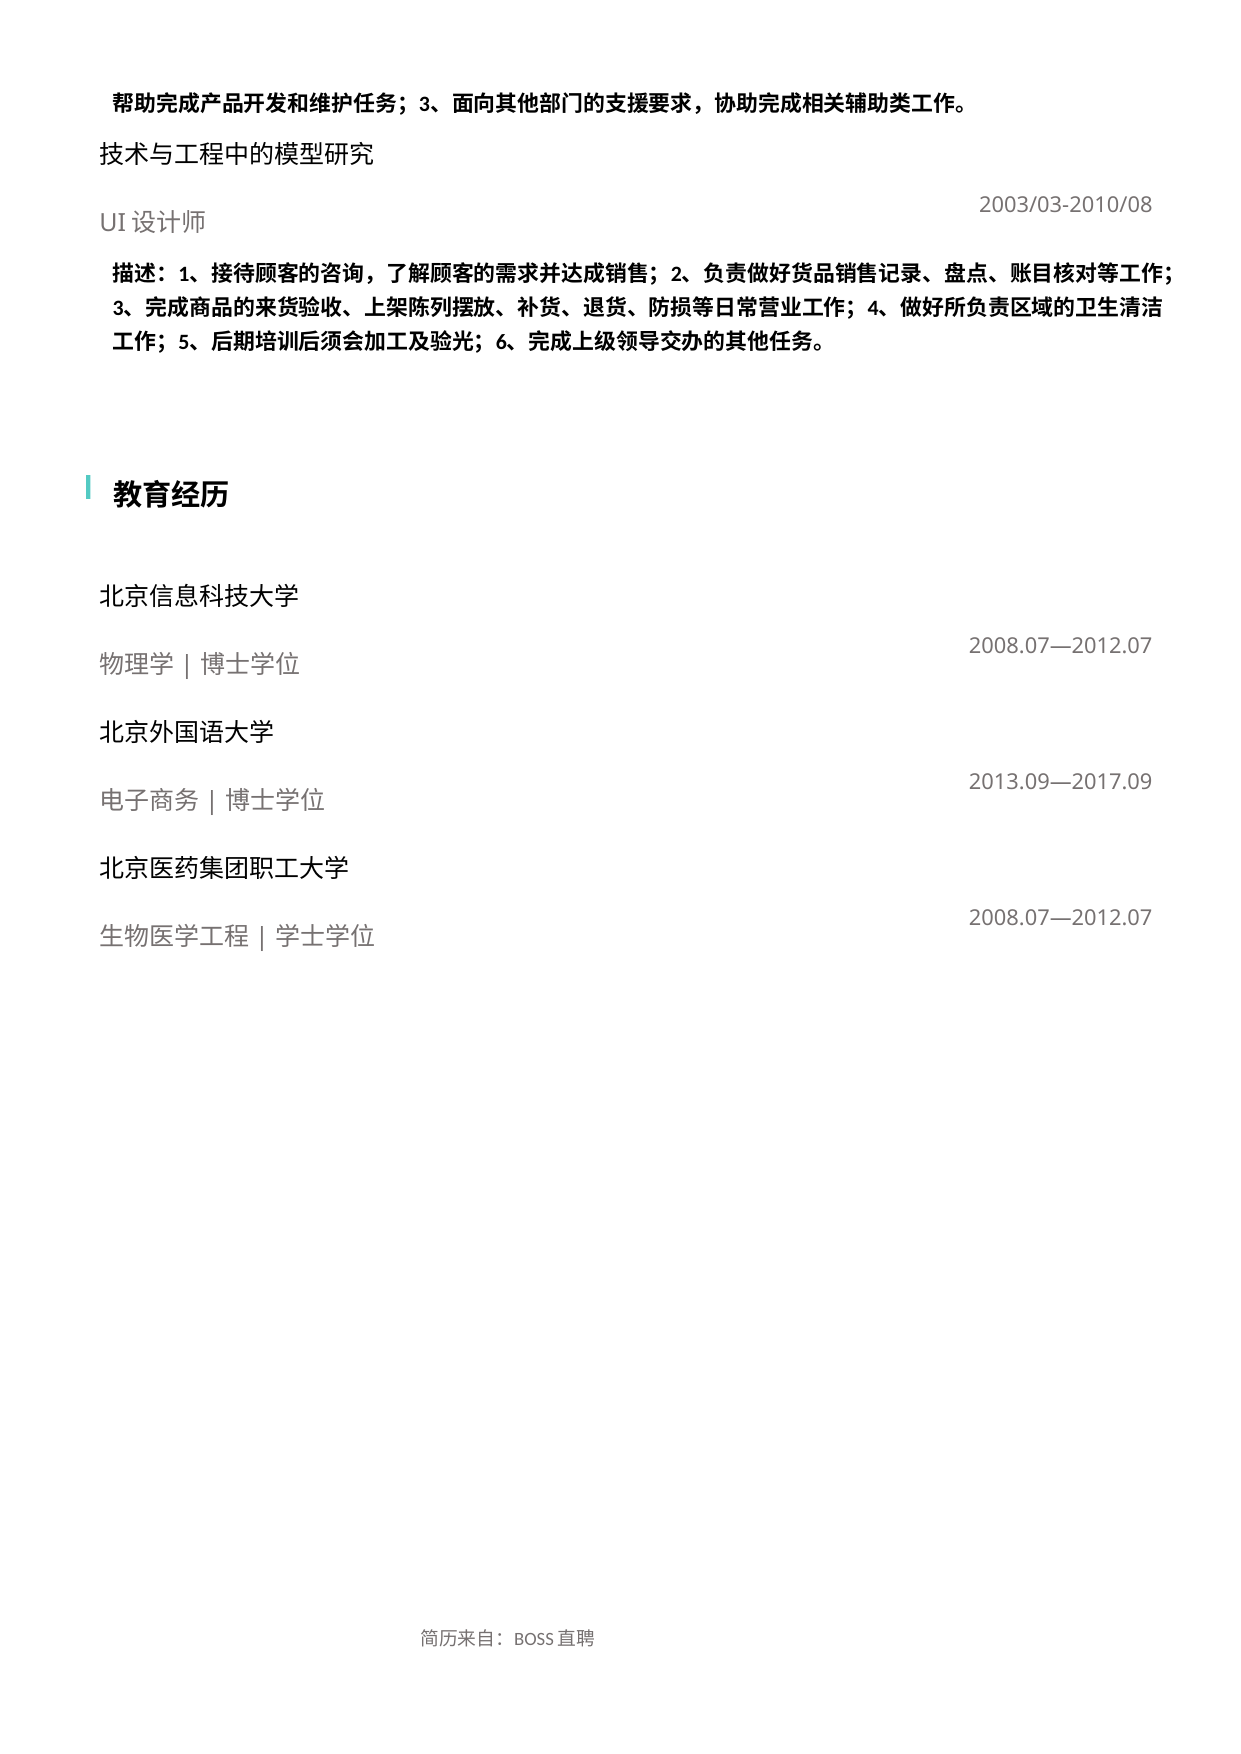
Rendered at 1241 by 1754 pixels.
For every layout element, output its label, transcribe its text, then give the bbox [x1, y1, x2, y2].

table_cell 2008.07—2012.07 [739, 900, 1163, 968]
table_header 技术与工程中的模型研究 [75, 119, 1163, 187]
table_cell 生物医学工程 | 学士学位 [75, 900, 739, 968]
picture [86, 475, 91, 499]
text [112, 85, 1165, 119]
table_cell UI设计师 [75, 187, 857, 255]
text 描述：1、接待顾客的咨询，了解顾客的需求并达成销售；2、负责做好货品销售记录、盘点、账目核对等工作；3、完成商品的来货验收、上架陈列摆放、补货、退货、防损等日常营业工作；4、做好所负责区域的卫生清洁工作；5、后期培训后须会加工及验光；6、完成上级领导交办的其他任务。 [112, 255, 1165, 357]
table_cell 2003/03-2010/08 [858, 187, 1163, 255]
table_cell 2008.07—2012.07 [739, 629, 1163, 696]
table_header 北京外国语大学 [75, 696, 1163, 764]
table_cell 物理学 | 博士学位 [75, 629, 739, 696]
table_header 北京医药集团职工大学 [75, 832, 1163, 900]
table_header 教育经历 [102, 459, 1163, 527]
table_cell 电子商务 | 博士学位 [75, 764, 739, 832]
table_header [75, 459, 102, 527]
table_header 北京信息科技大学 [75, 561, 1163, 628]
table_cell 2013.09—2017.09 [739, 764, 1163, 832]
